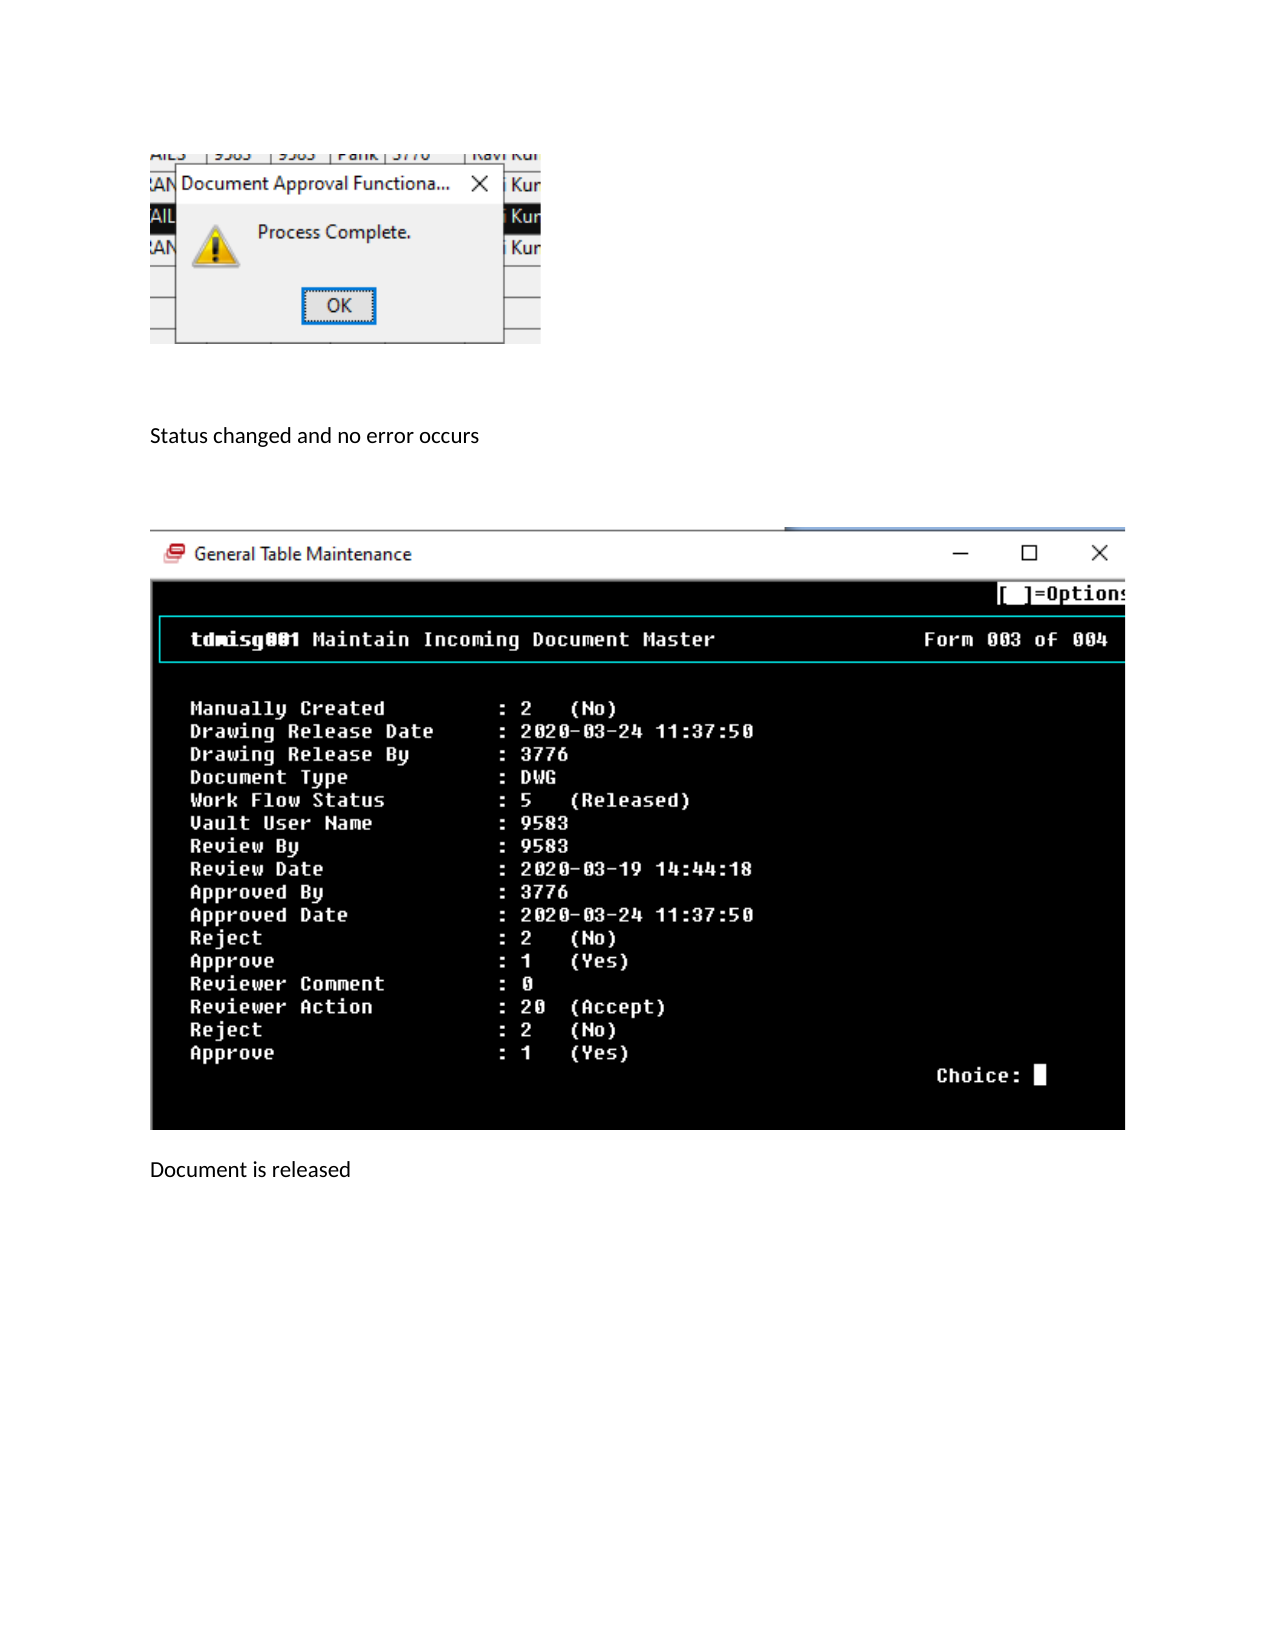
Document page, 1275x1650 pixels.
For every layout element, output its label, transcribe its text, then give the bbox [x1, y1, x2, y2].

picture [150, 154, 541, 344]
text Status changed and no error occurs [150, 422, 1125, 449]
picture [150, 527, 1125, 1130]
text Document is released [150, 1155, 1125, 1183]
